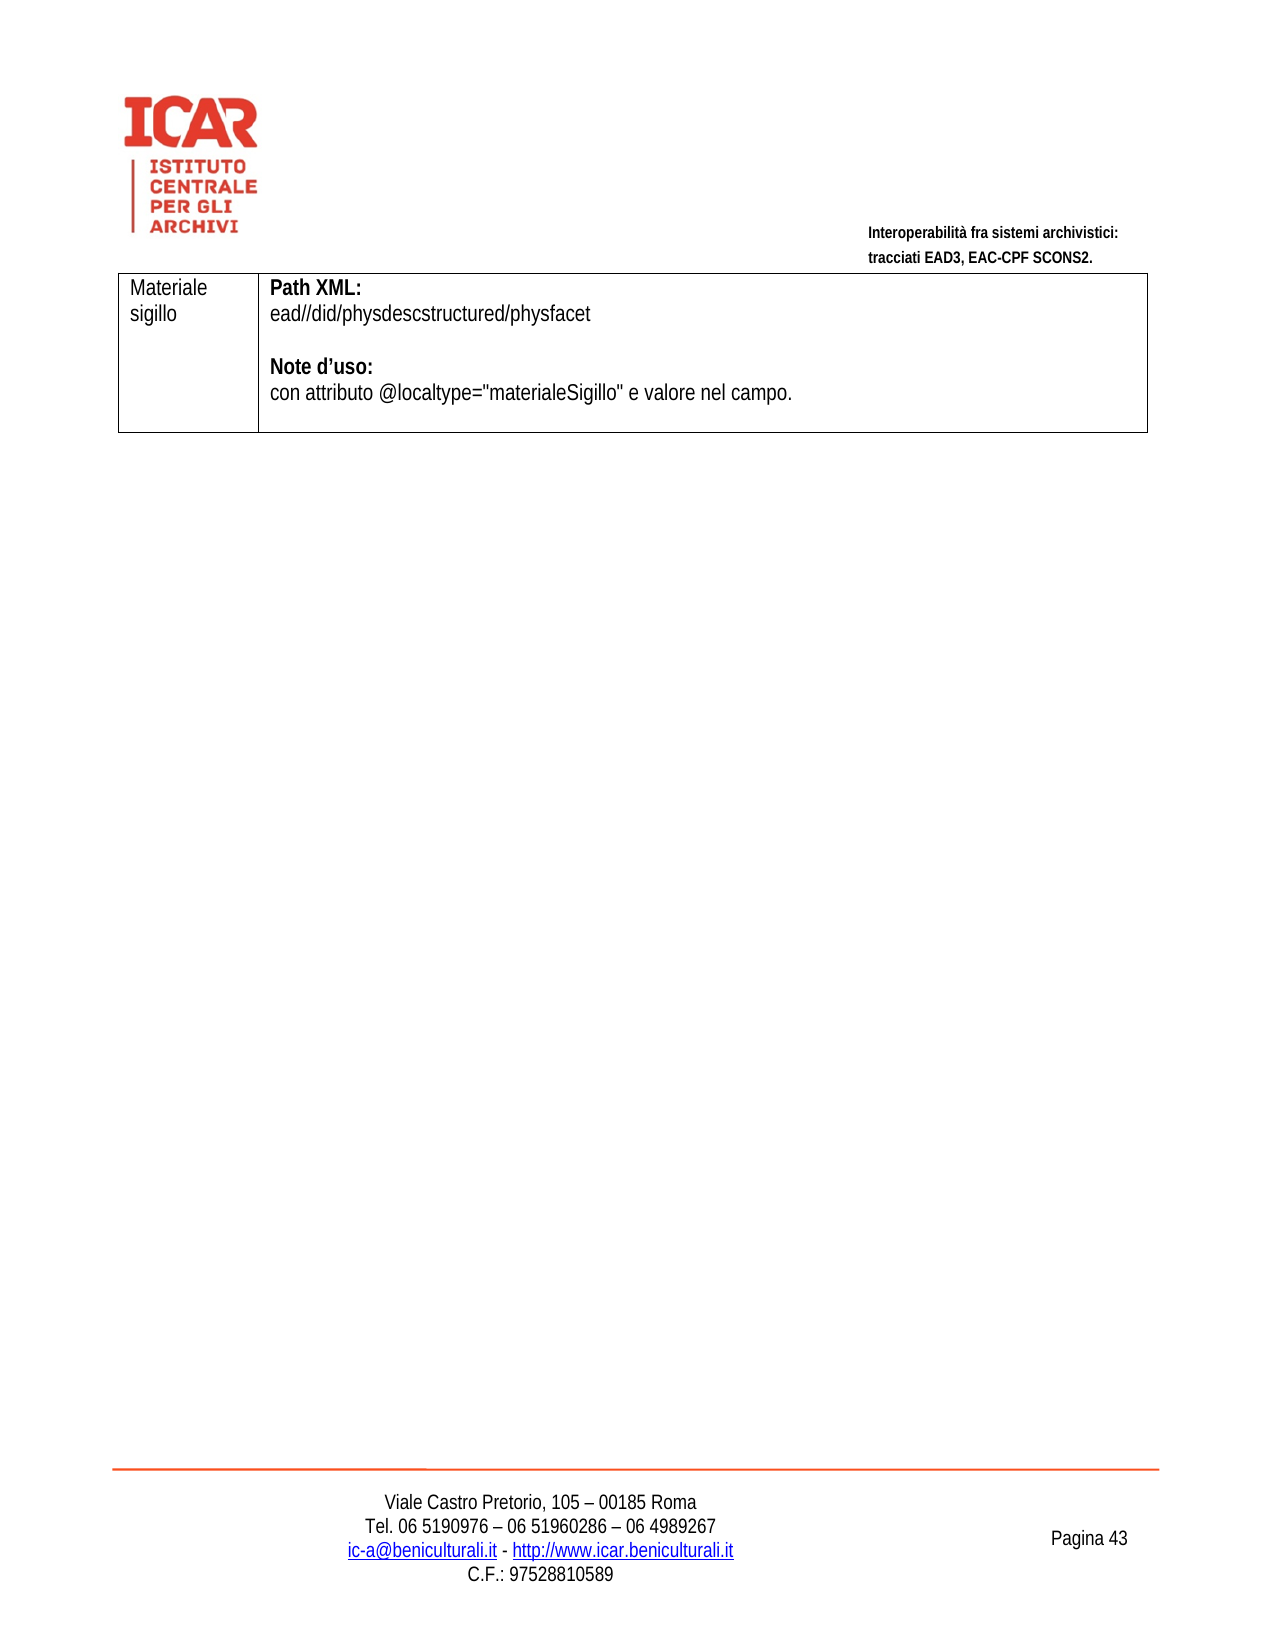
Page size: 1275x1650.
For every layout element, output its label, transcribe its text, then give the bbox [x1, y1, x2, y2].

table_cell Path XML: ead//did/physdescstructured/physfacet Note d’uso: con attributo @localtype="materialeSigillo" e valore nel campo. [259, 274, 1147, 432]
table_cell Materiale sigillo [119, 274, 258, 432]
